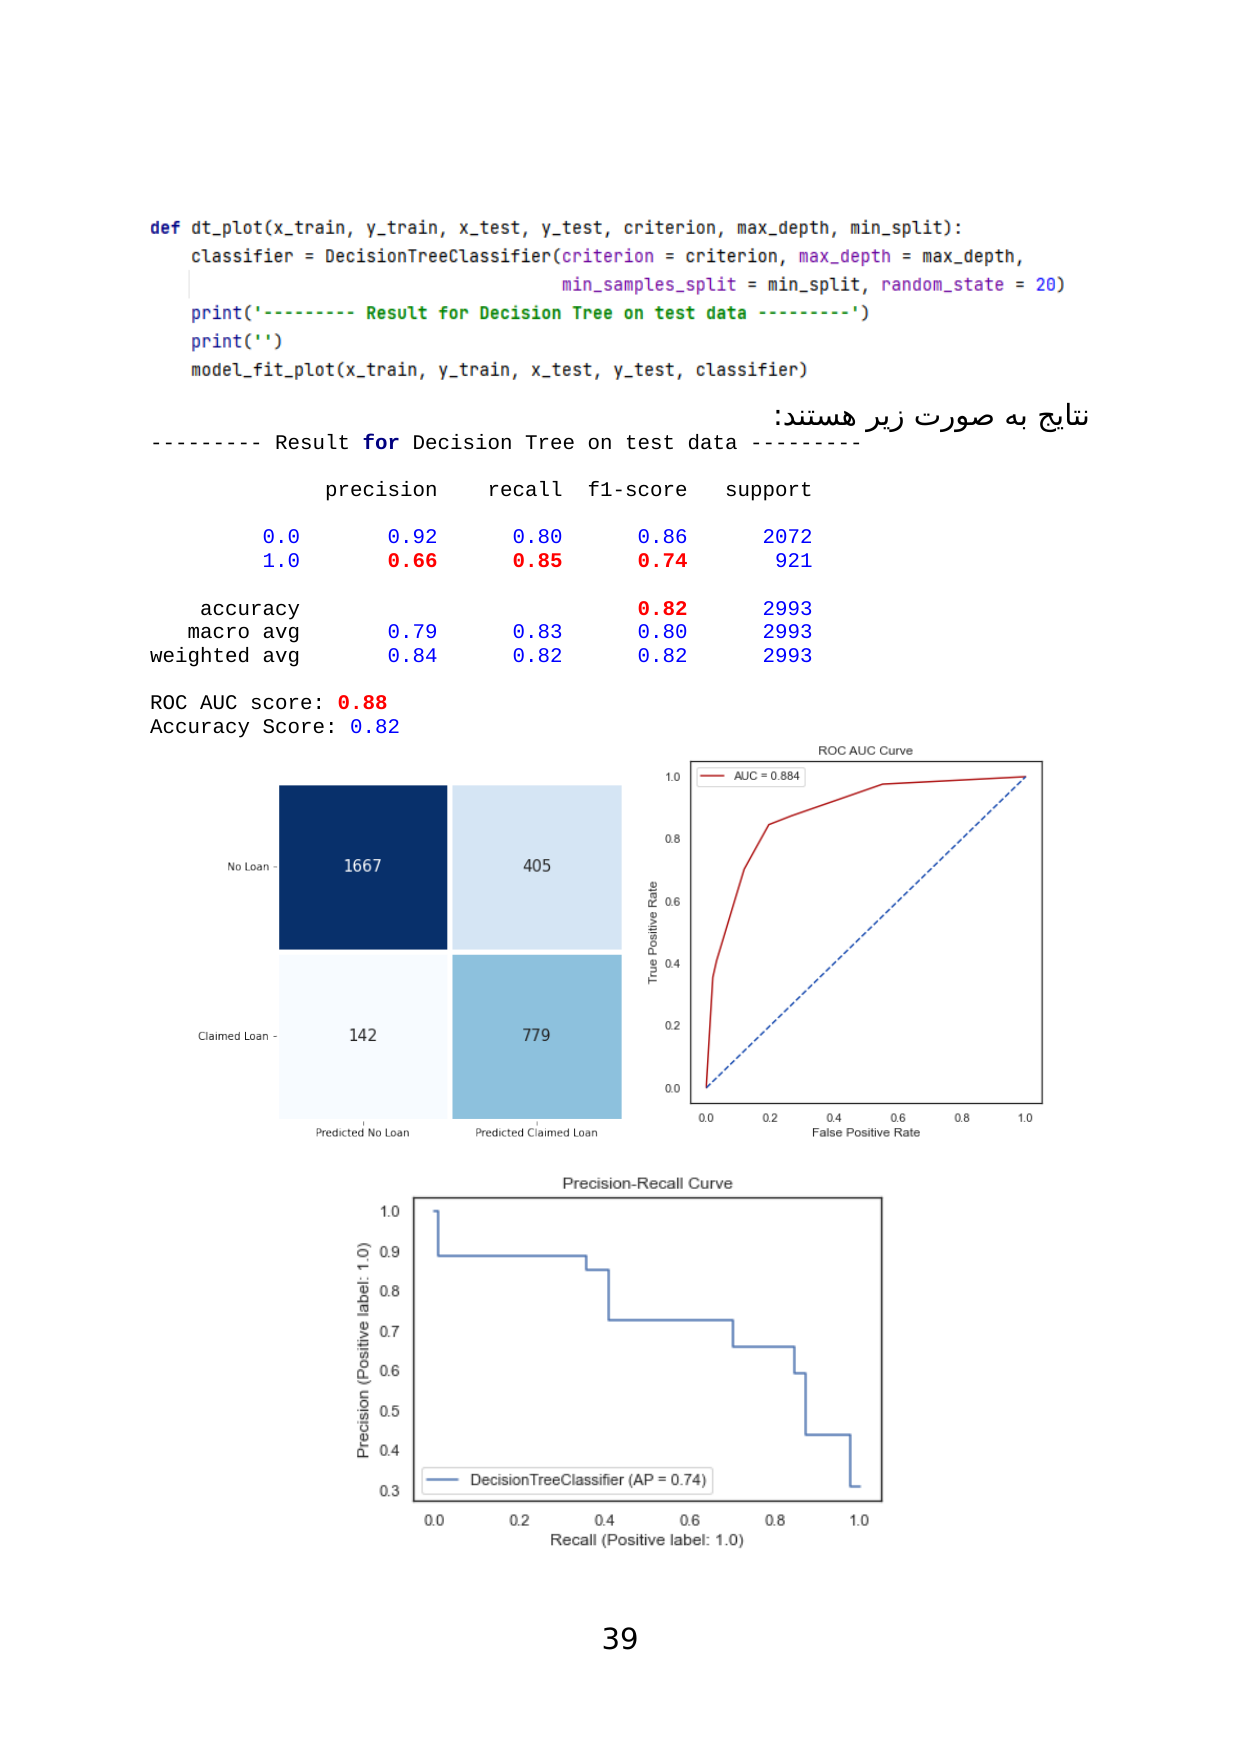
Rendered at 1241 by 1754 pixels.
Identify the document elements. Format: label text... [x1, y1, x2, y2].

text نتایج به صورت زیر هستند: [150, 398, 1090, 432]
text --------- Result for Decision Tree on test data --------- precision recall f1-score support 0.0 0.92 0.80 0.86 2072 1.0 0.66 0.85 0.74 921 accuracy 0.82 2993 macro avg 0.79 0.83 0.80 2993 weighted avg 0.84 0.82 0.82 2993 ROC AUC score: 0.88 Accuracy Score: 0.82 [150, 432, 1090, 739]
picture [191, 776, 630, 1146]
picture [642, 739, 1049, 1146]
picture [349, 1168, 891, 1558]
picture [150, 203, 1091, 398]
